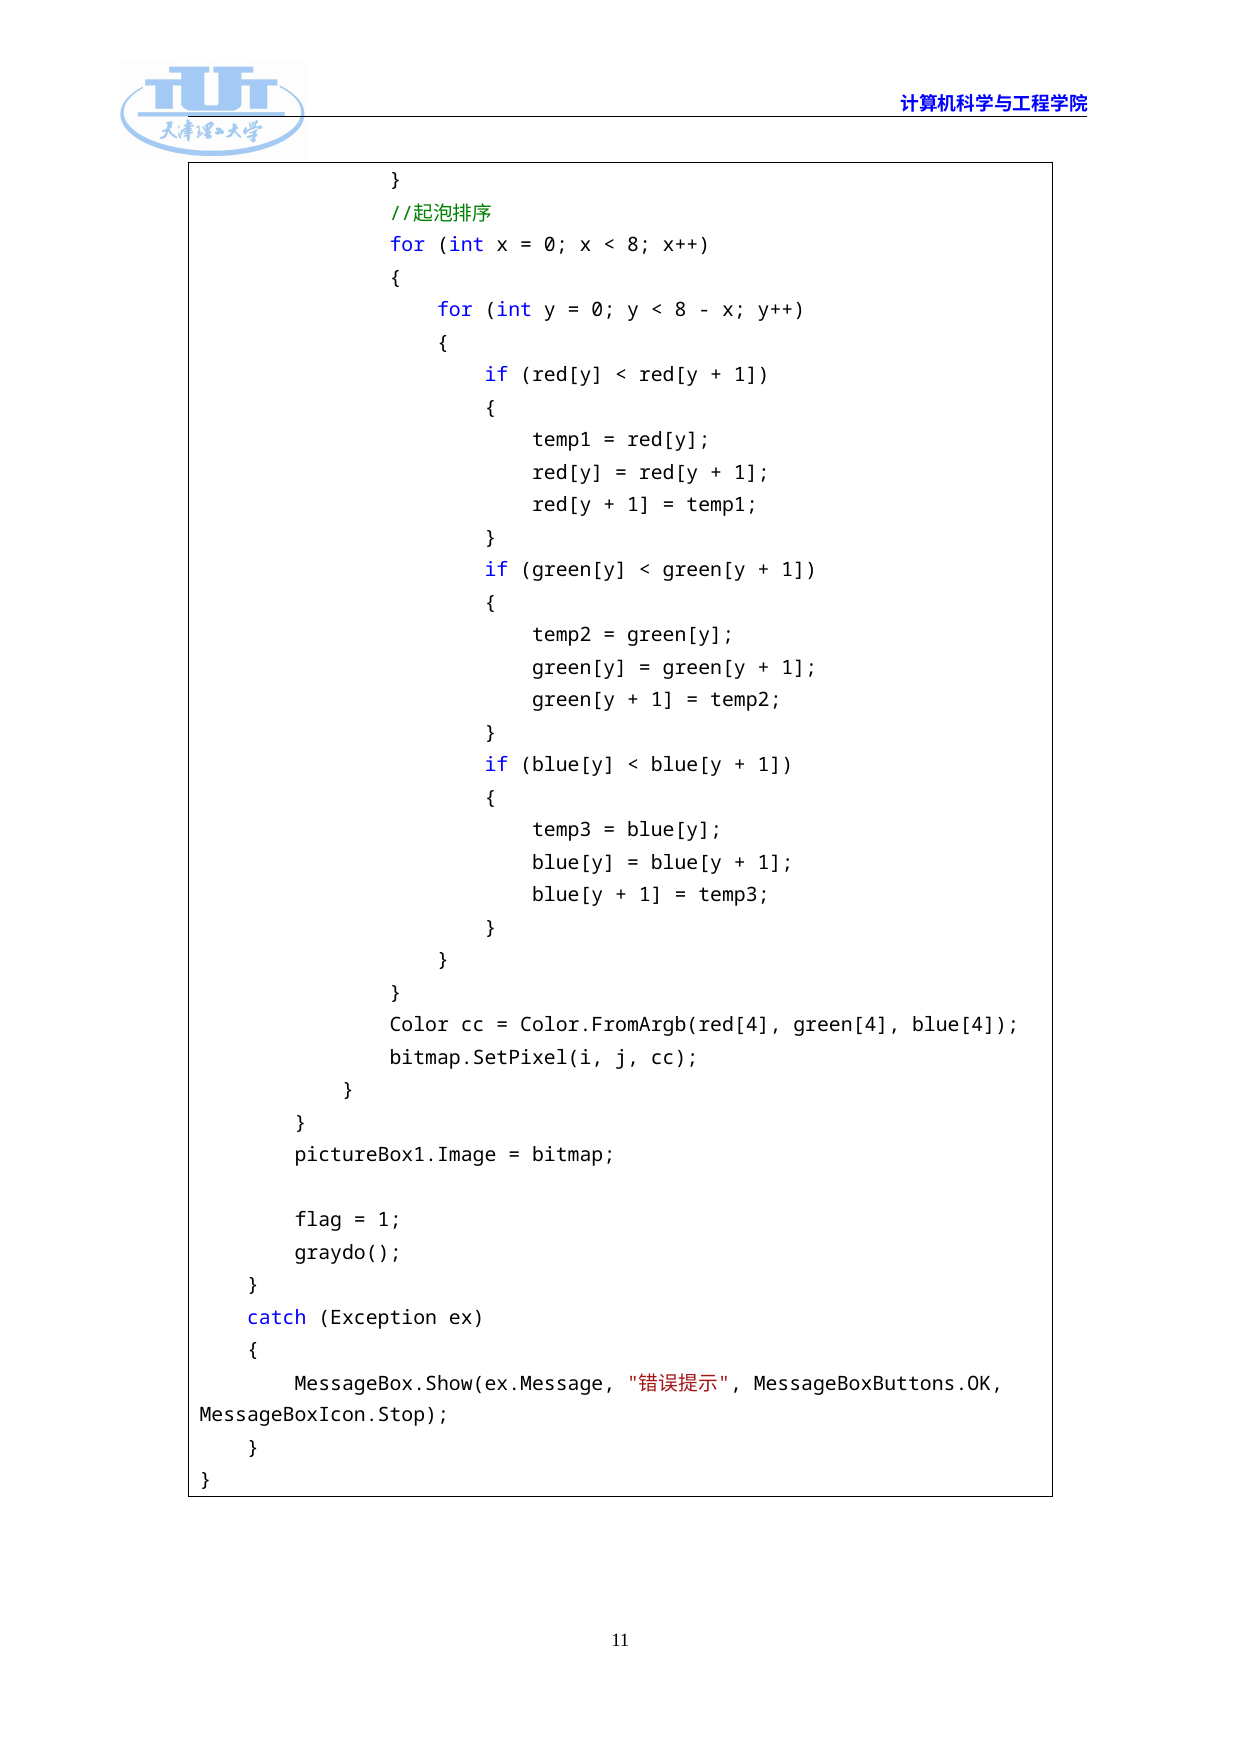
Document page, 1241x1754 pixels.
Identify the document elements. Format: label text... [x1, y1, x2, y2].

picture [118, 61, 307, 159]
